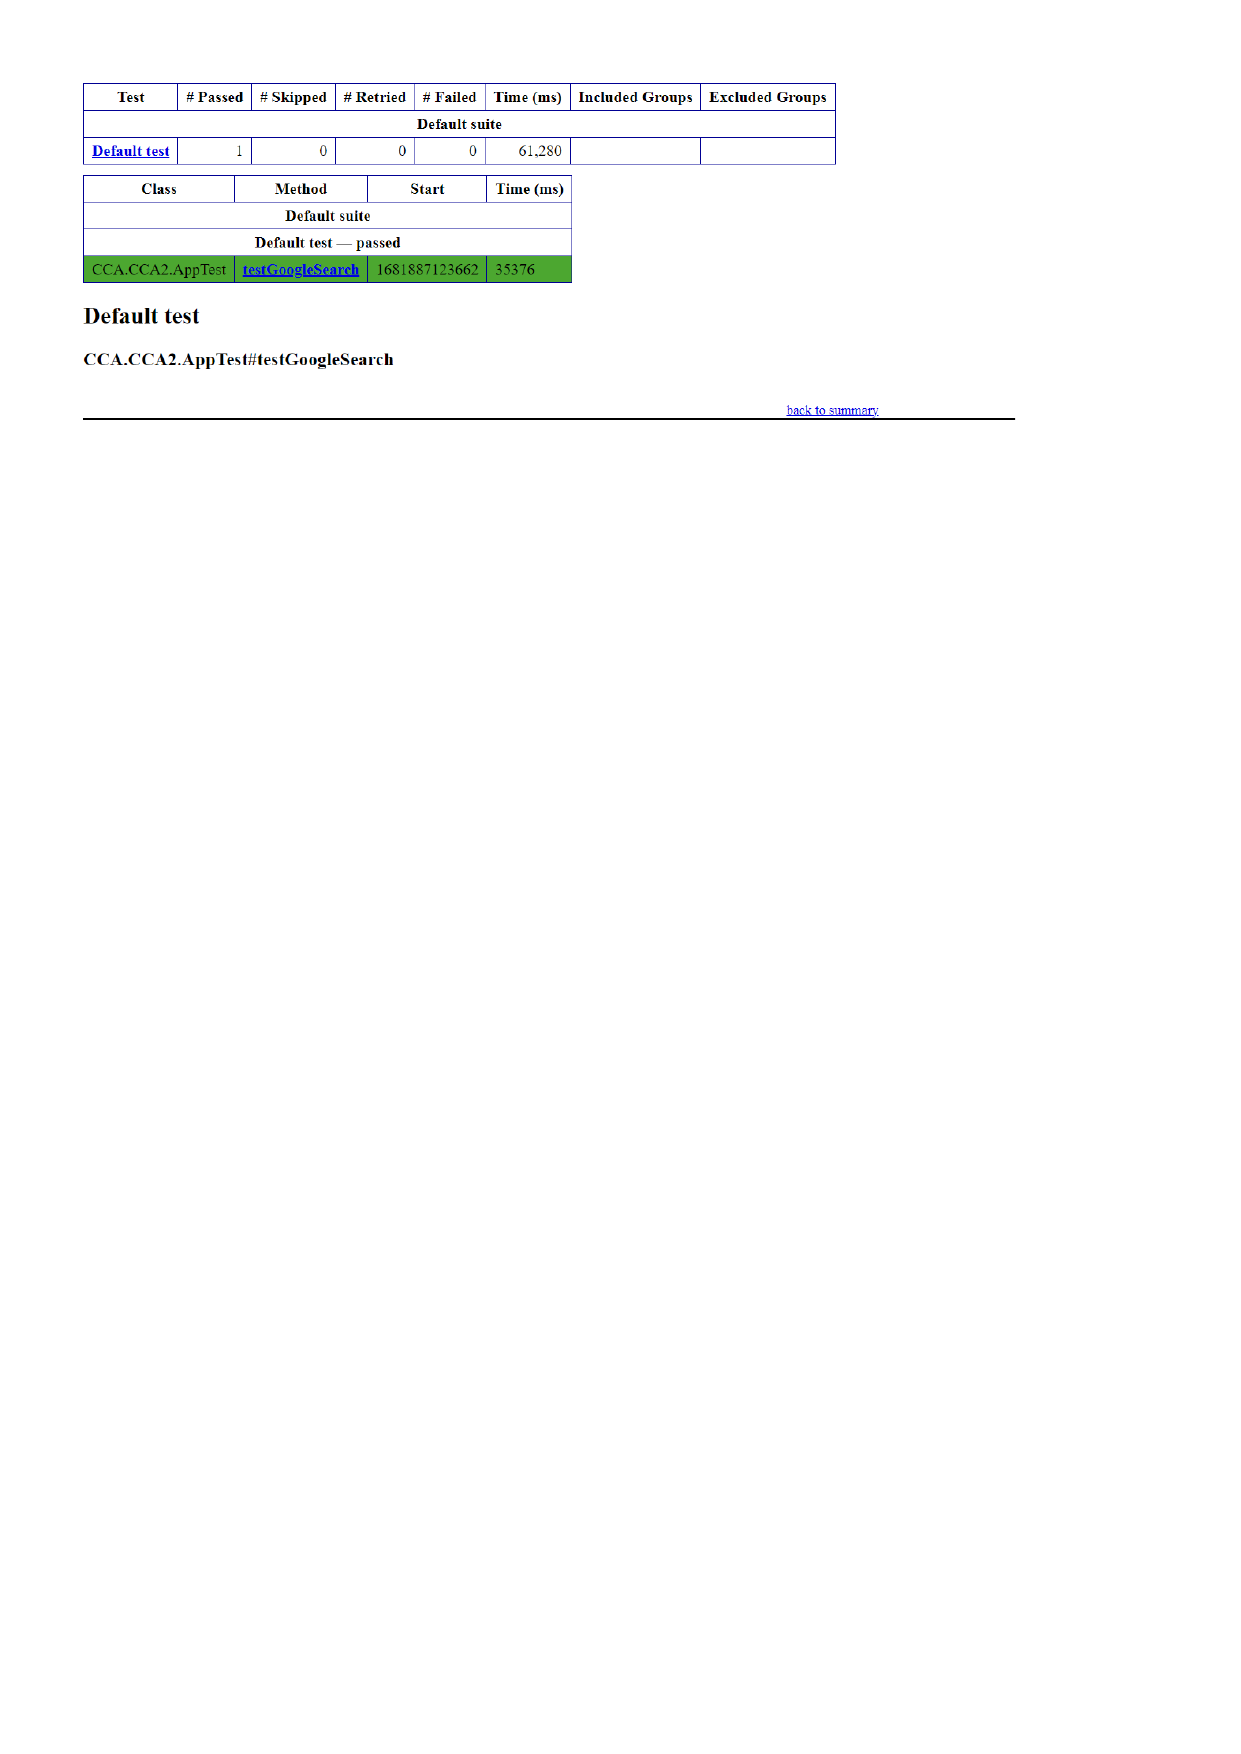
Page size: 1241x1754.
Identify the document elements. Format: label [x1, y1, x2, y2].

picture [75, 75, 1016, 467]
